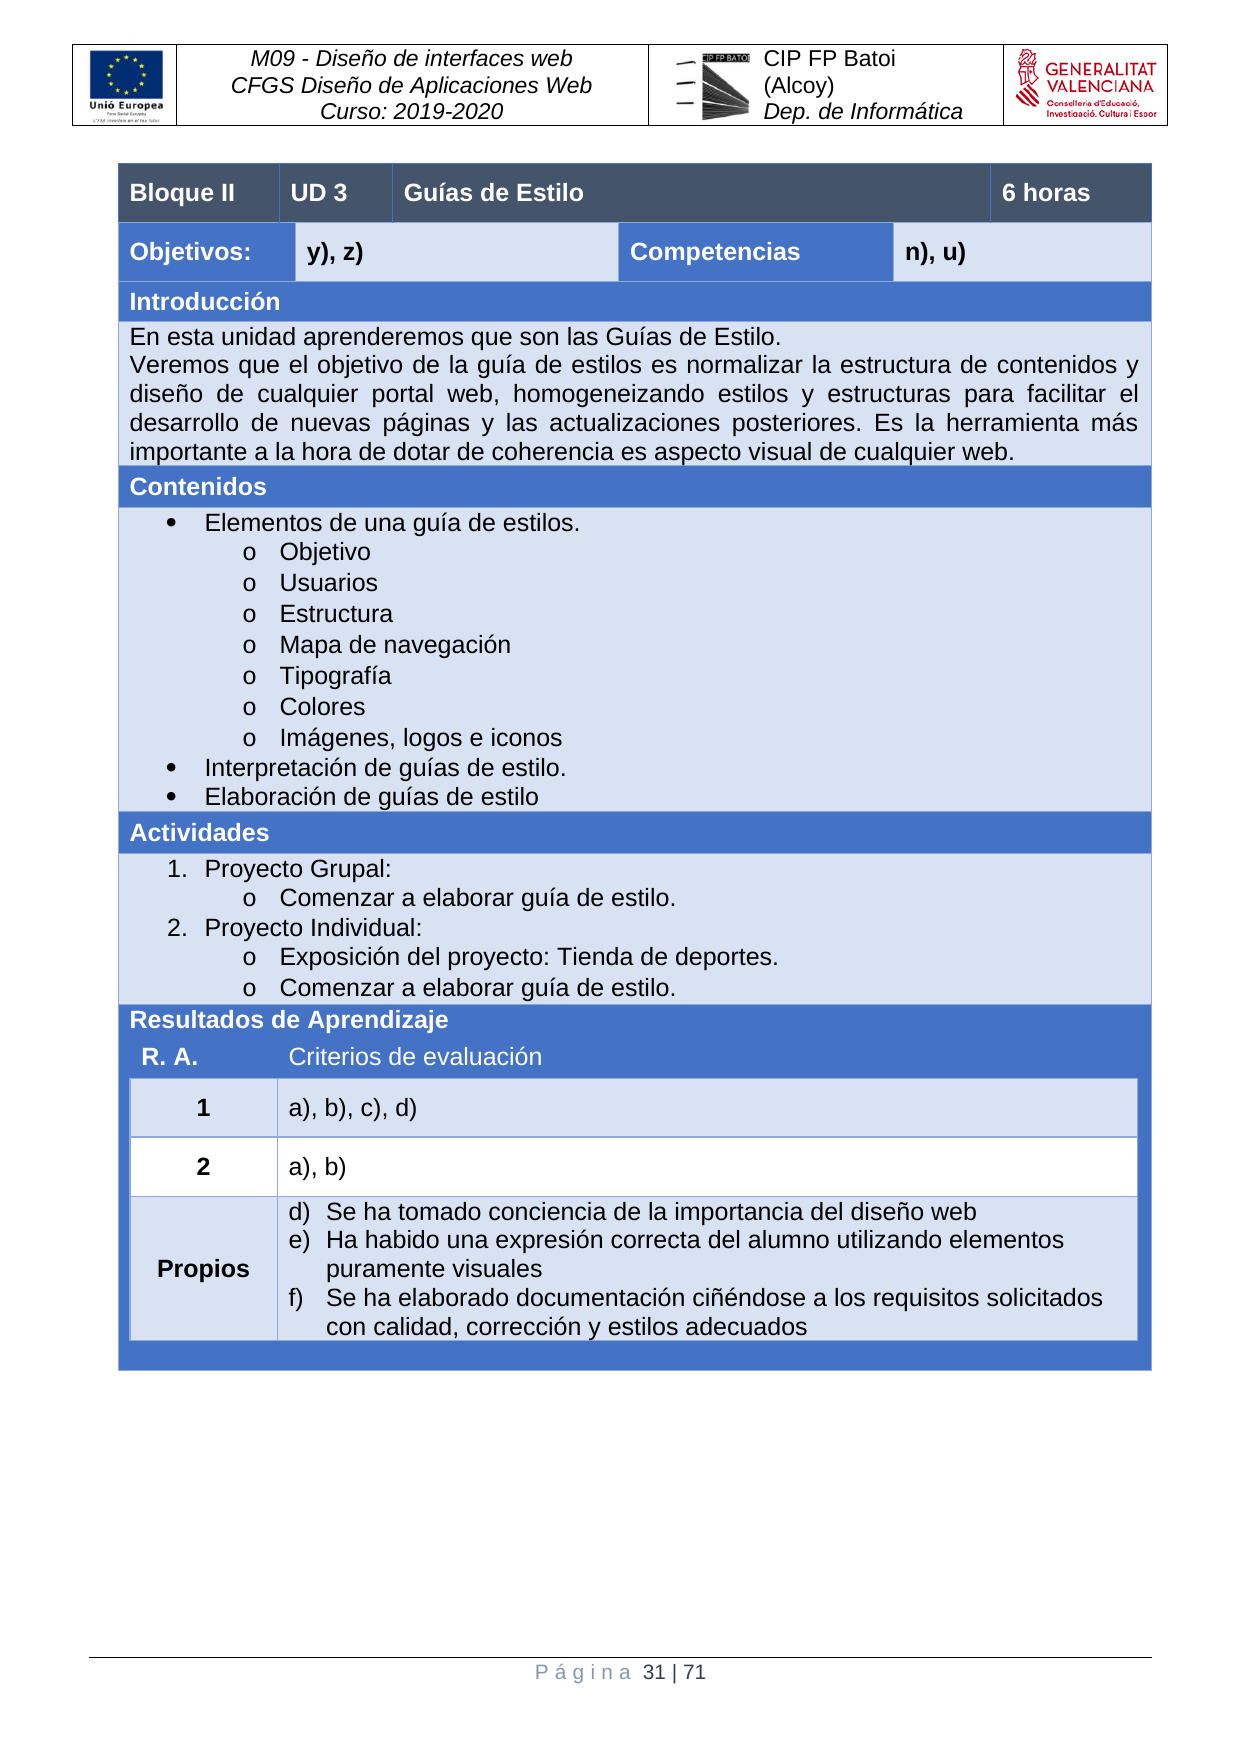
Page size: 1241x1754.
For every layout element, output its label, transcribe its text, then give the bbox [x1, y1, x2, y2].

table_header UD 3 [280, 164, 392, 222]
table_cell Objetivos: [119, 223, 295, 281]
table_cell Introducción [119, 282, 1151, 321]
table_cell Elementos de una guía de estilos. Objetivo Usuarios Estructura Mapa de navegación Tipografía Colores Imágenes, logos e iconos Interpretación de guías de estilo. Elaboración de guías de estilo [119, 508, 1151, 811]
table_header Guías de Estilo [393, 164, 990, 222]
table_header 6 horas [991, 164, 1151, 222]
table_cell Actividades [119, 812, 1151, 853]
table_cell Resultados de Aprendizaje [119, 1005, 1151, 1370]
table_cell y), z) [296, 223, 618, 281]
table_cell Proyecto Grupal: Comenzar a elaborar guía de estilo. Proyecto Individual: Exposición del proyecto: Tienda de deportes. Comenzar a elaborar guía de estilo. [119, 854, 1151, 1004]
table_cell n), u) [894, 223, 1151, 281]
table_cell En esta unidad aprenderemos que son las Guías de Estilo. Veremos que el objetivo de la guía de estilos es normalizar la estructura de contenidos y diseño de cualquier portal web, homogeneizando estilos y estructuras para facilitar el desarrollo de nuevas páginas y las actualizaciones posteriores. Es la herramienta más importante a la hora de dotar de coherencia es aspecto visual de cualquier web. [119, 322, 1151, 465]
table_header Bloque II [119, 164, 279, 222]
table_cell Competencias [619, 223, 893, 281]
table_cell Contenidos [119, 466, 1151, 507]
